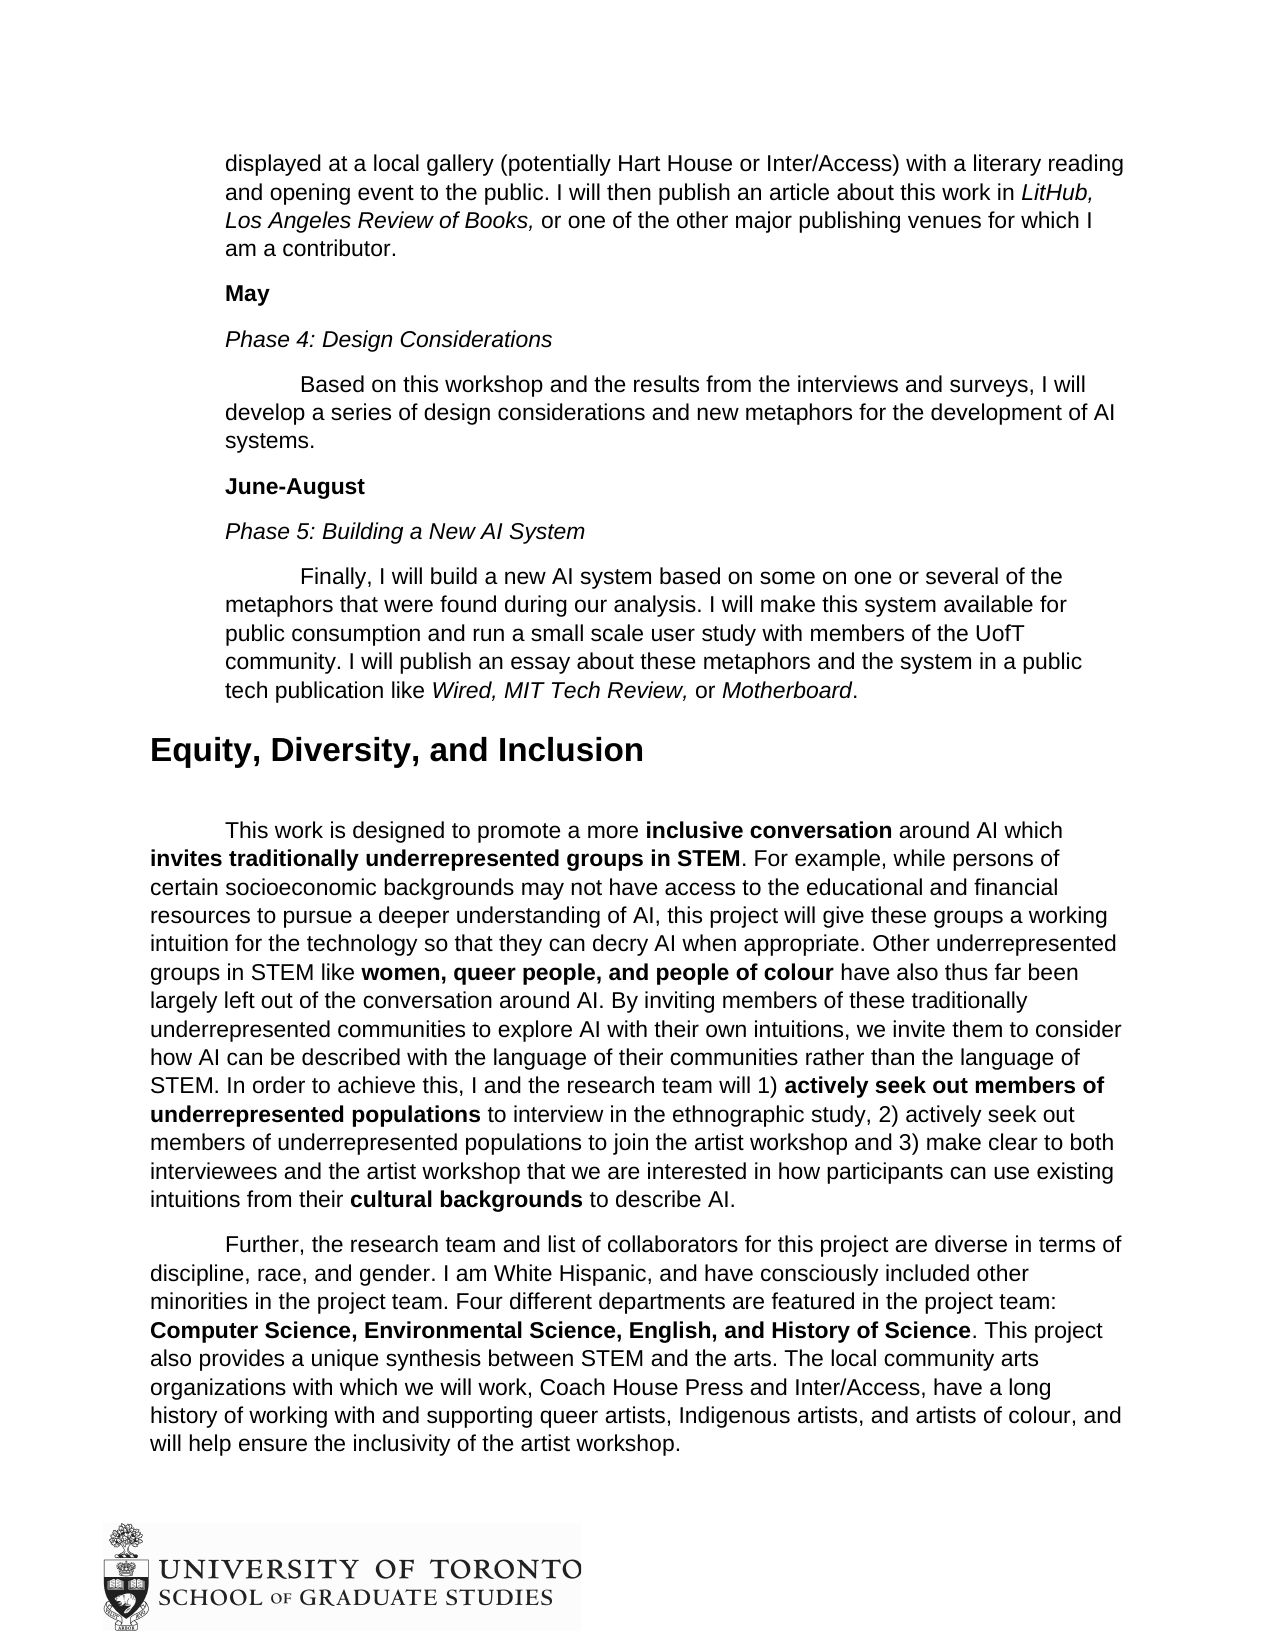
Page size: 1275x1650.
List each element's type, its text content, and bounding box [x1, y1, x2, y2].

text Further, the research team and list of collaborators for this project are diverse in terms of discipline, race, and gender. I am White Hispanic, and have consciously included other minorities in the project team. Four different departments are featured in the project team: Computer Science, Environmental Science, English, and History of Science. This project also provides a unique synthesis between STEM and the arts. The local community arts organizations with which we will work, Coach House Press and Inter/Access, have a long history of working with and supporting queer artists, Indigenous artists, and artists of colour, and will help ensure the inclusivity of the artist workshop. [150, 1231, 1125, 1457]
text Based on this workshop and the results from the interviews and surveys, I will develop a series of design considerations and new metaphors for the development of AI systems. [225, 371, 1125, 454]
subtitle Equity, Diversity, and Inclusion [150, 730, 1125, 768]
text This work is designed to promote a more inclusive conversation around AI which invites traditionally underrepresented groups in STEM. For example, while persons of certain socioeconomic backgrounds may not have access to the educational and financial resources to pursue a deeper understanding of AI, this project will give these groups a working intuition for the technology so that they can decry AI when appropriate. Other underrepresented groups in STEM like women, queer people, and people of colour have also thus far been largely left out of the conversation around AI. By inviting members of these traditionally underrepresented communities to explore AI with their own intuitions, we invite them to consider how AI can be described with the language of their communities rather than the language of STEM. In order to achieve this, I and the research team will 1) actively seek out members of underrepresented populations to interview in the ethnographic study, 2) actively seek out members of underrepresented populations to join the artist workshop and 3) make clear to both interviewees and the artist workshop that we are interested in how participants can use existing intuitions from their cultural backgrounds to describe AI. [150, 817, 1125, 1213]
text June-August [150, 473, 1125, 499]
text Phase 4: Design Considerations [150, 326, 1125, 352]
text May [150, 280, 1125, 307]
text Finally, I will build a new AI system based on some on one or several of the metaphors that were found during our analysis. I will make this system available for public consumption and run a small scale user study with members of the UofT community. I will publish an essay about these metaphors and the system in a public tech publication like Wired, MIT Tech Review, or Motherboard. [225, 563, 1125, 703]
text Phase 5: Building a New AI System [150, 518, 1125, 544]
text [225, 150, 1125, 262]
